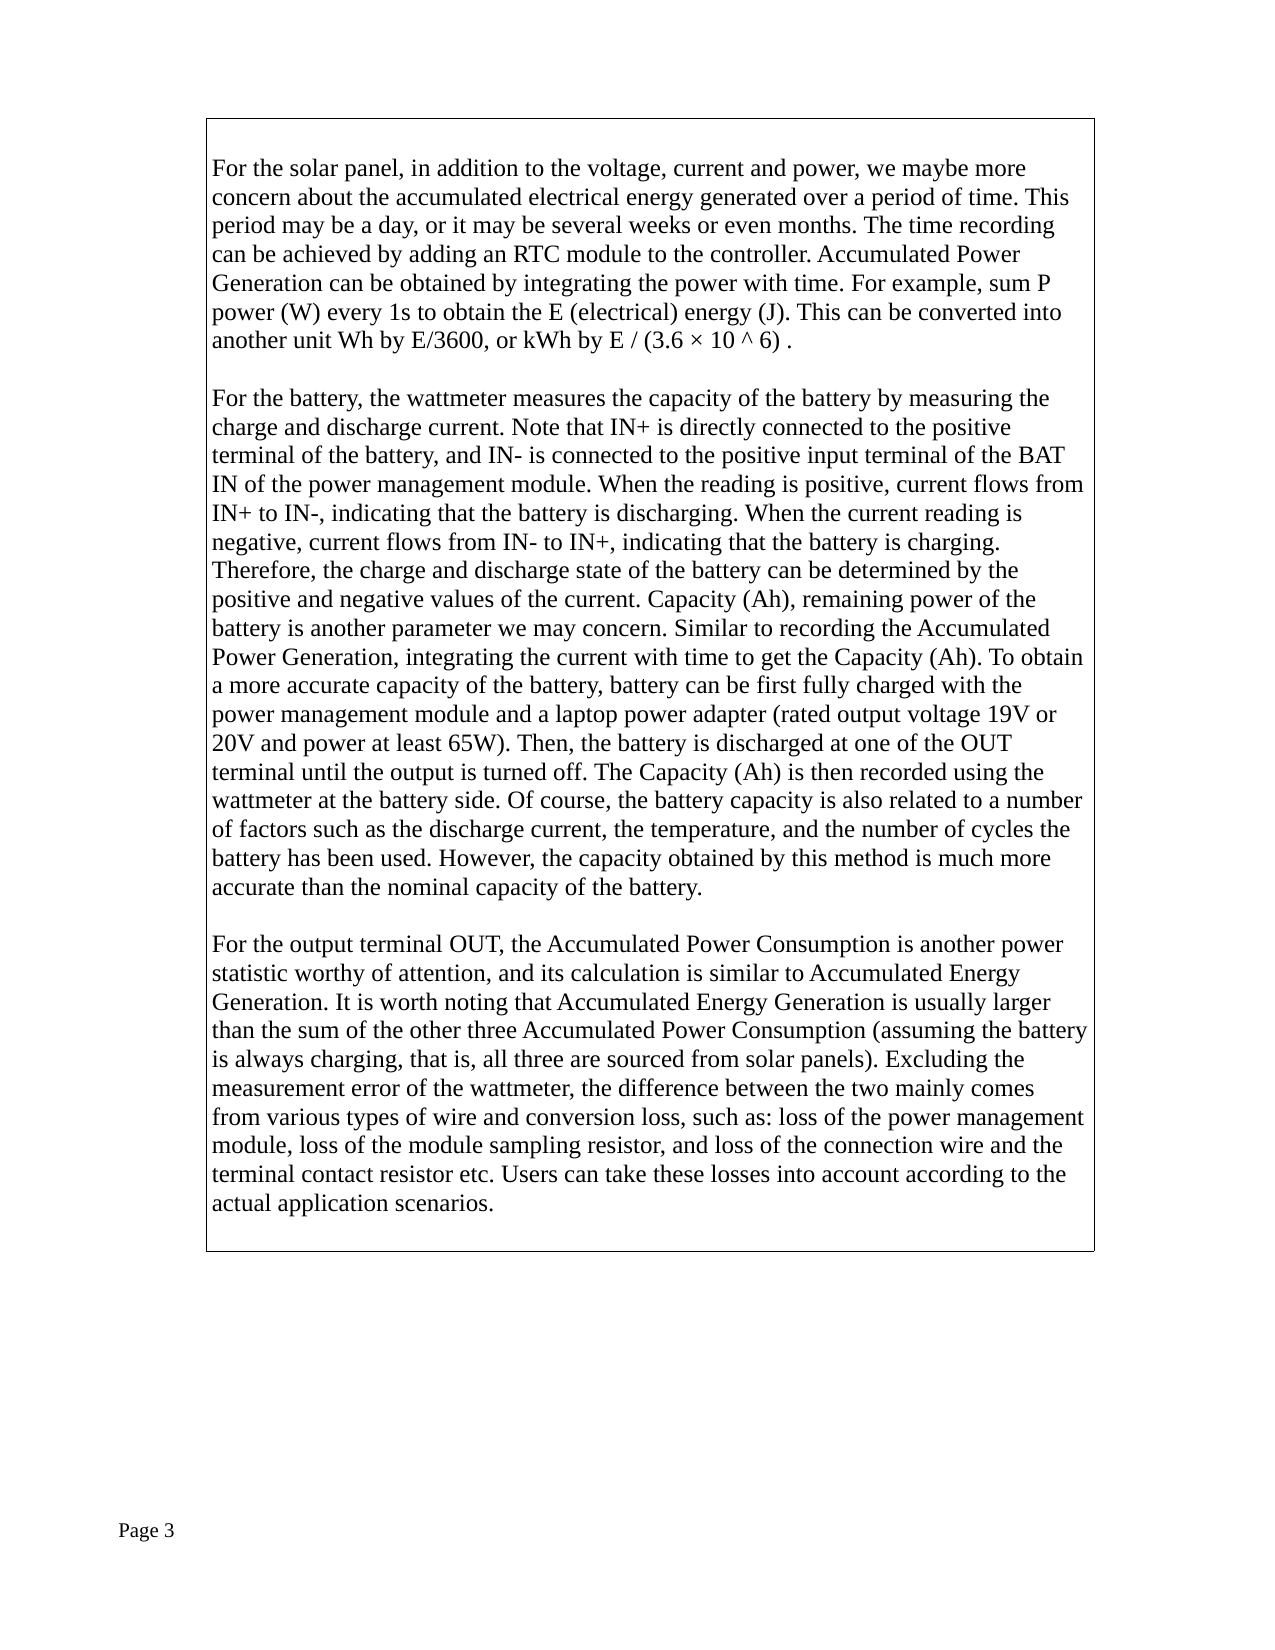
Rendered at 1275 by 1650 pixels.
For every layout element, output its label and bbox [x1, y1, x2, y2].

table_header [207, 119, 1094, 1251]
